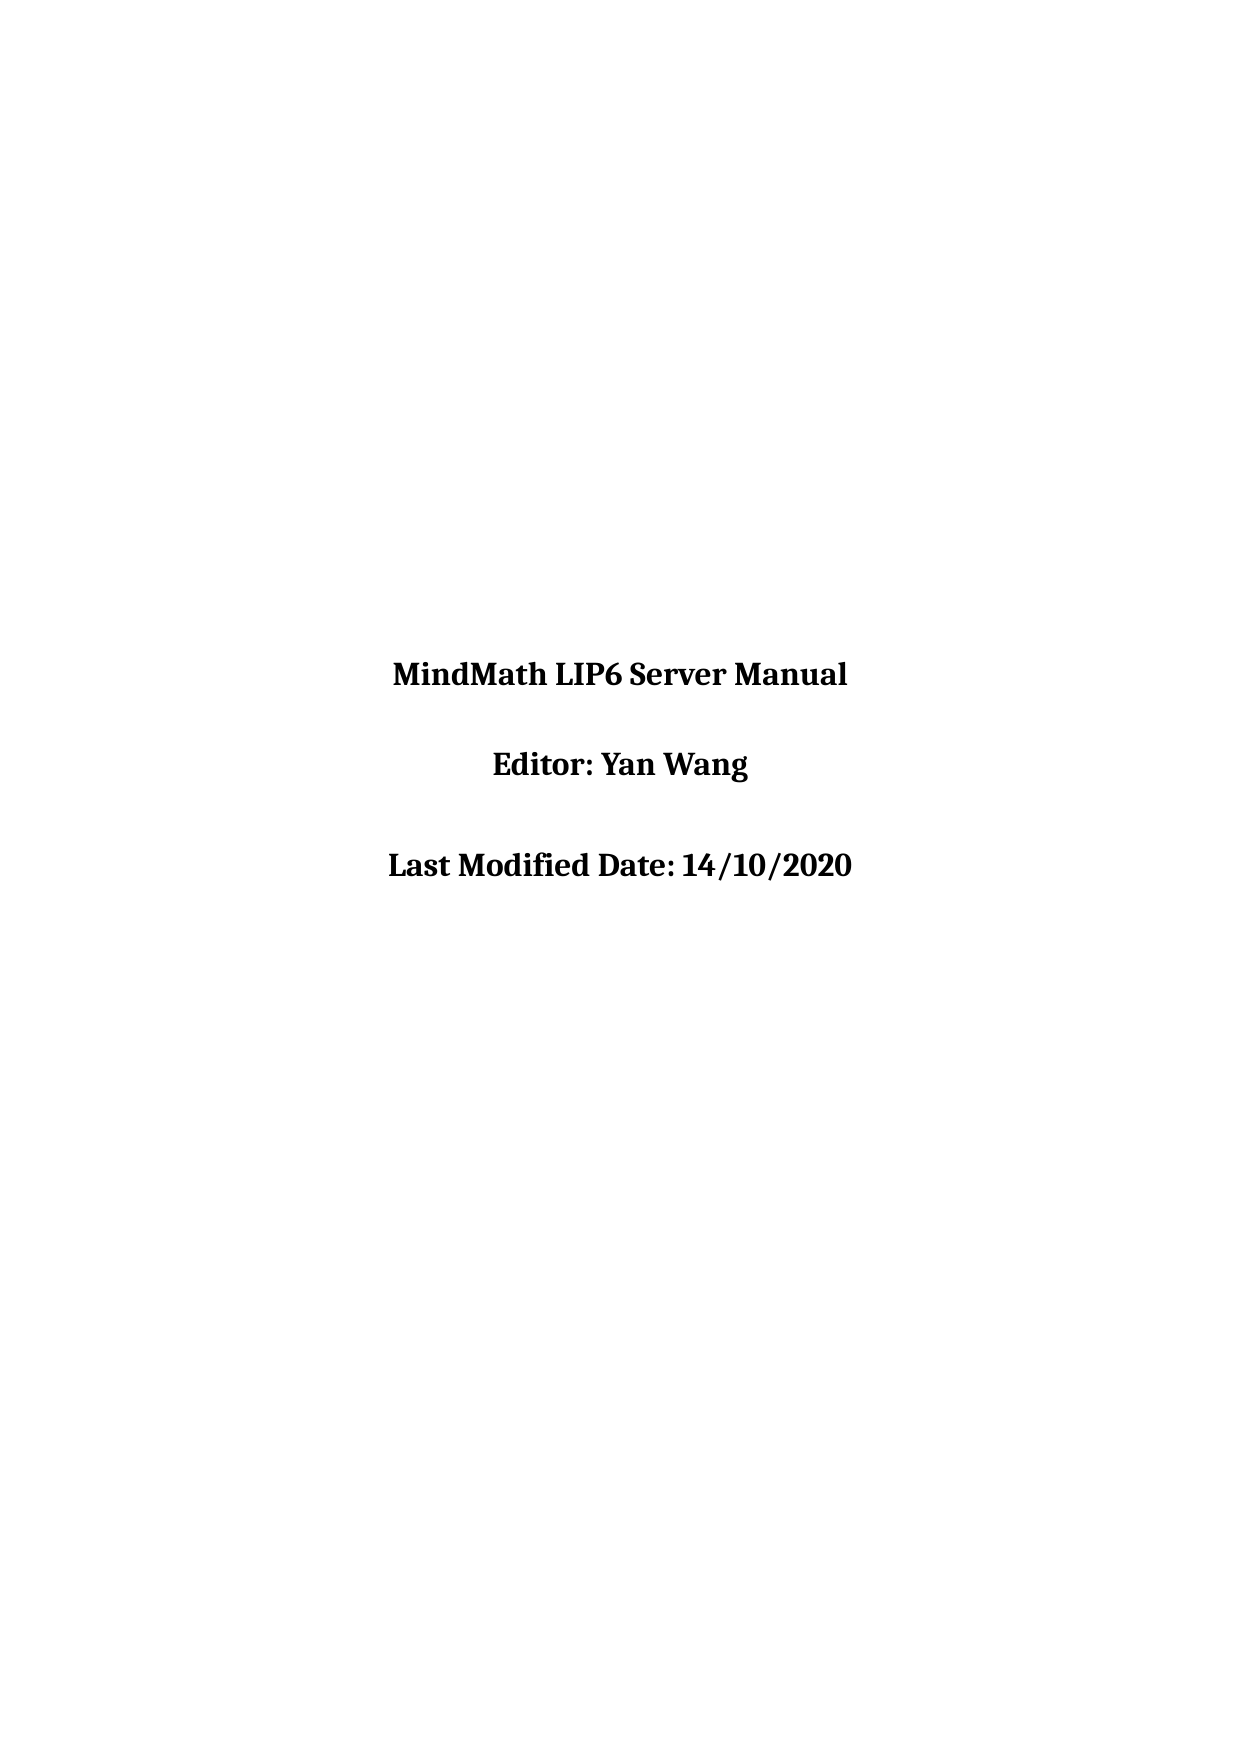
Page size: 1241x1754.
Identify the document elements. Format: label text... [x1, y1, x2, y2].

title MindMath LIP6 Server Manual [187, 642, 1053, 707]
subtitle Last Modified Date: 14/10/2020 [187, 833, 1053, 898]
subtitle Editor: Yan Wang [187, 732, 1053, 797]
